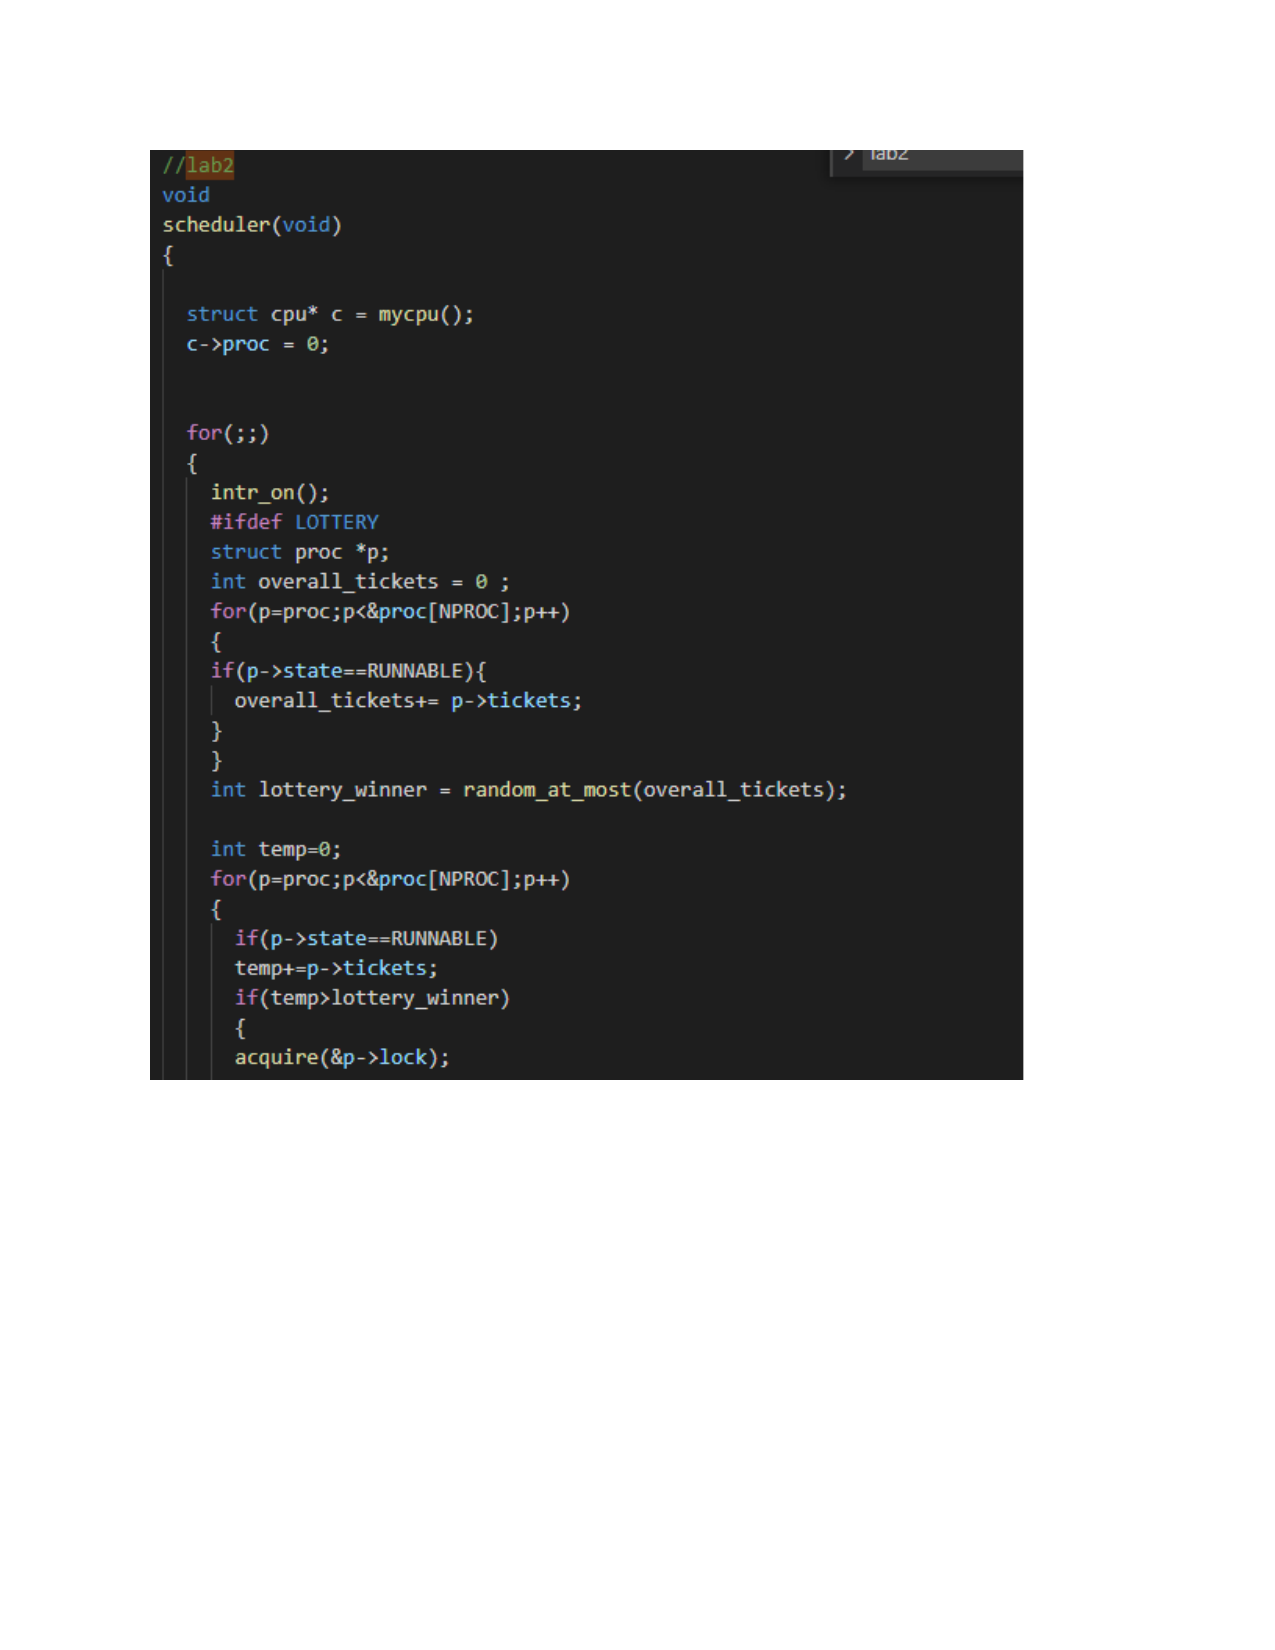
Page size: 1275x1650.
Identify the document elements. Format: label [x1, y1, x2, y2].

picture [150, 150, 1024, 1080]
